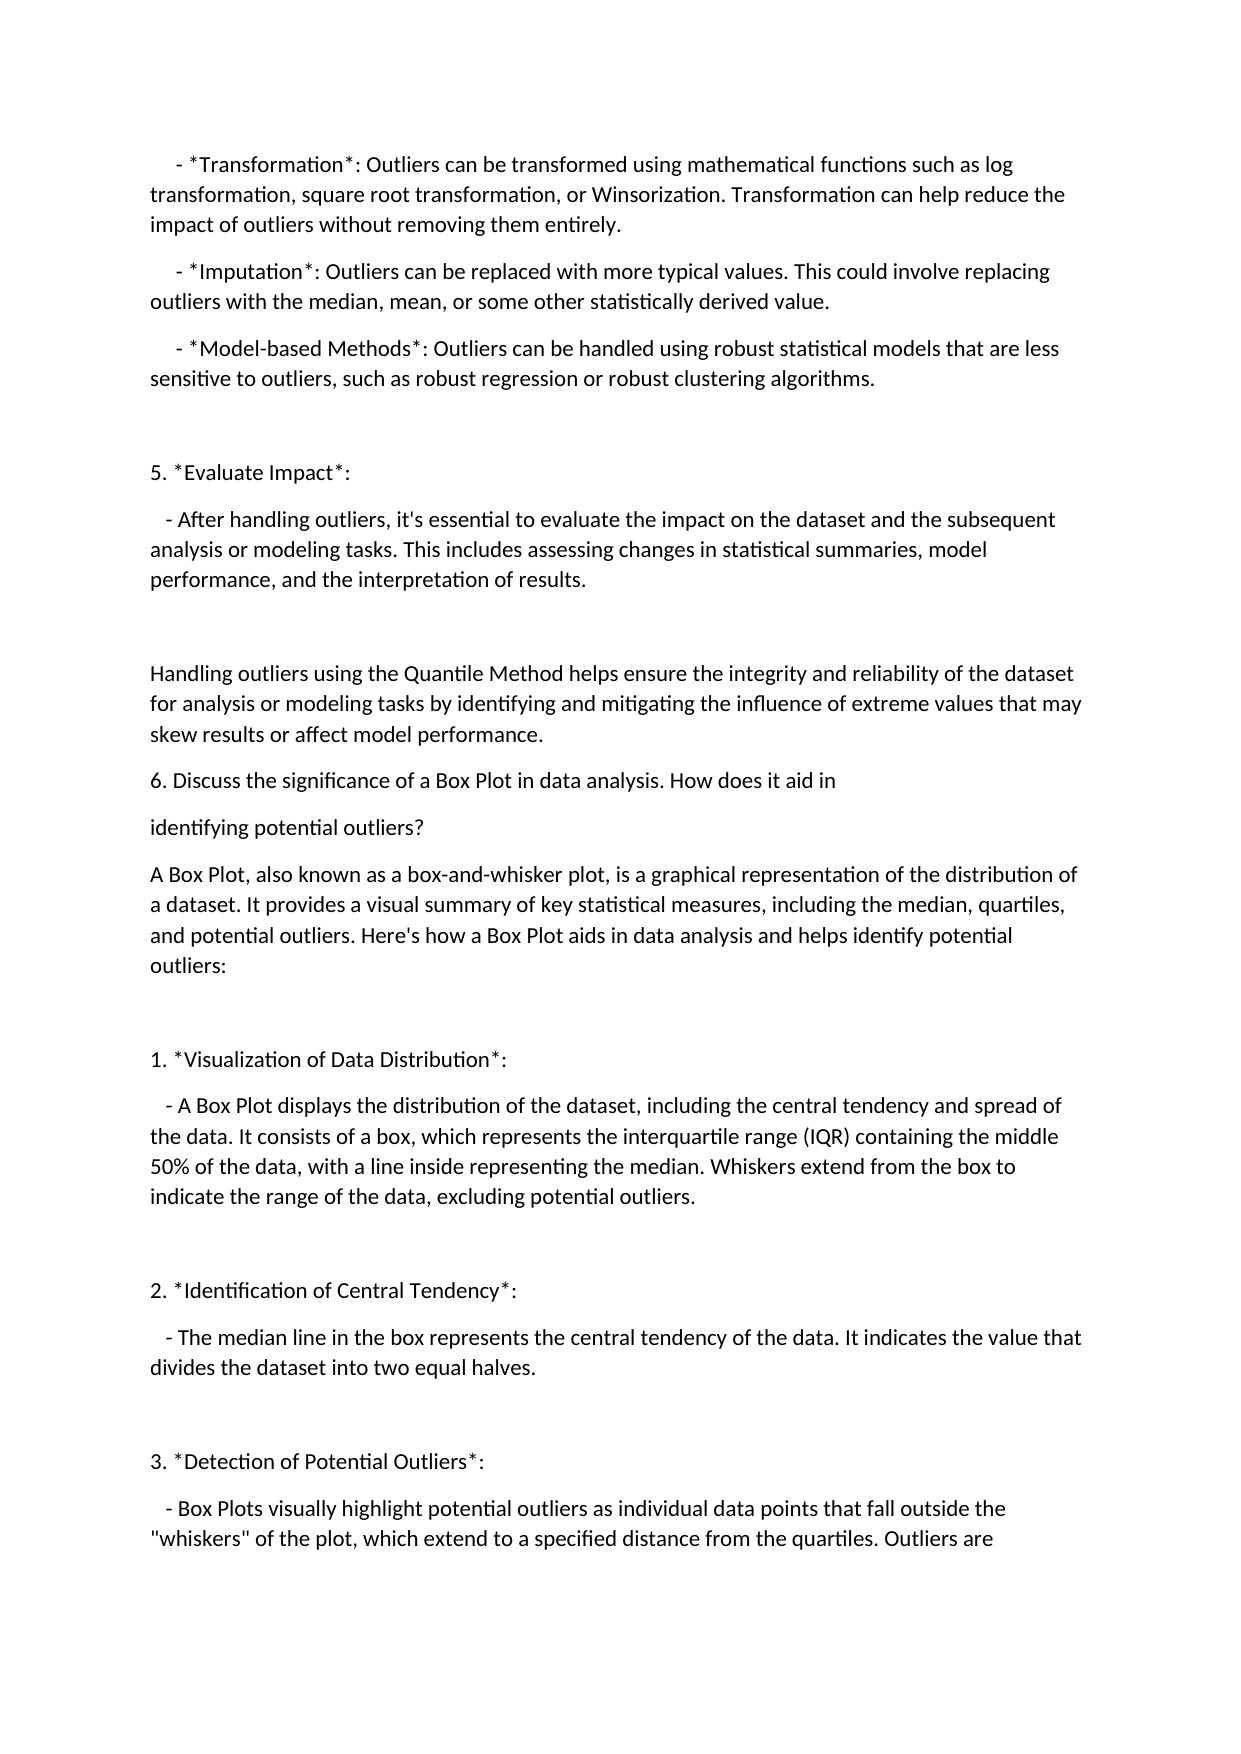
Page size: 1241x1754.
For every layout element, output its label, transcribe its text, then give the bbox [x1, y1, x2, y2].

text A Box Plot, also known as a box-and-whisker plot, is a graphical representation of the distribution of a dataset. It provides a visual summary of key statistical measures, including the median, quartiles, and potential outliers. Here's how a Box Plot aids in data analysis and helps identify potential outliers: [150, 860, 1090, 979]
text - After handling outliers, it's essential to evaluate the impact on the dataset and the subsequent analysis or modeling tasks. This includes assessing changes in statistical summaries, model performance, and the interpretation of results. [150, 505, 1090, 594]
text 2. *Identification of Central Tendency*: [150, 1276, 1090, 1304]
text - The median line in the box represents the central tendency of the data. It indicates the value that divides the dataset into two equal halves. [150, 1323, 1090, 1381]
text identifying potential outliers? [150, 813, 1090, 842]
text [150, 1494, 1090, 1552]
text 5. *Evaluate Impact*: [150, 458, 1090, 486]
text - *Model-based Methods*: Outliers can be handled using robust statistical models that are less sensitive to outliers, such as robust regression or robust clustering algorithms. [150, 334, 1090, 393]
text Handling outliers using the Quantile Method helps ensure the integrity and reliability of the dataset for analysis or modeling tasks by identifying and mitigating the influence of extreme values that may skew results or affect model performance. [150, 659, 1090, 748]
text - *Imputation*: Outliers can be replaced with more typical values. This could involve replacing outliers with the median, mean, or some other statistically derived value. [150, 257, 1090, 316]
text 6. Discuss the significance of a Box Plot in data analysis. How does it aid in [150, 767, 1090, 795]
text 1. *Visualization of Data Distribution*: [150, 1045, 1090, 1073]
text 3. *Detection of Potential Outliers*: [150, 1447, 1090, 1475]
text - A Box Plot displays the distribution of the dataset, including the central tendency and spread of the data. It consists of a box, which represents the interquartile range (IQR) containing the middle 50% of the data, with a line inside representing the median. Whiskers extend from the box to indicate the range of the data, excluding potential outliers. [150, 1092, 1090, 1210]
text - *Transformation*: Outliers can be transformed using mathematical functions such as log transformation, square root transformation, or Winsorization. Transformation can help reduce the impact of outliers without removing them entirely. [150, 150, 1090, 238]
